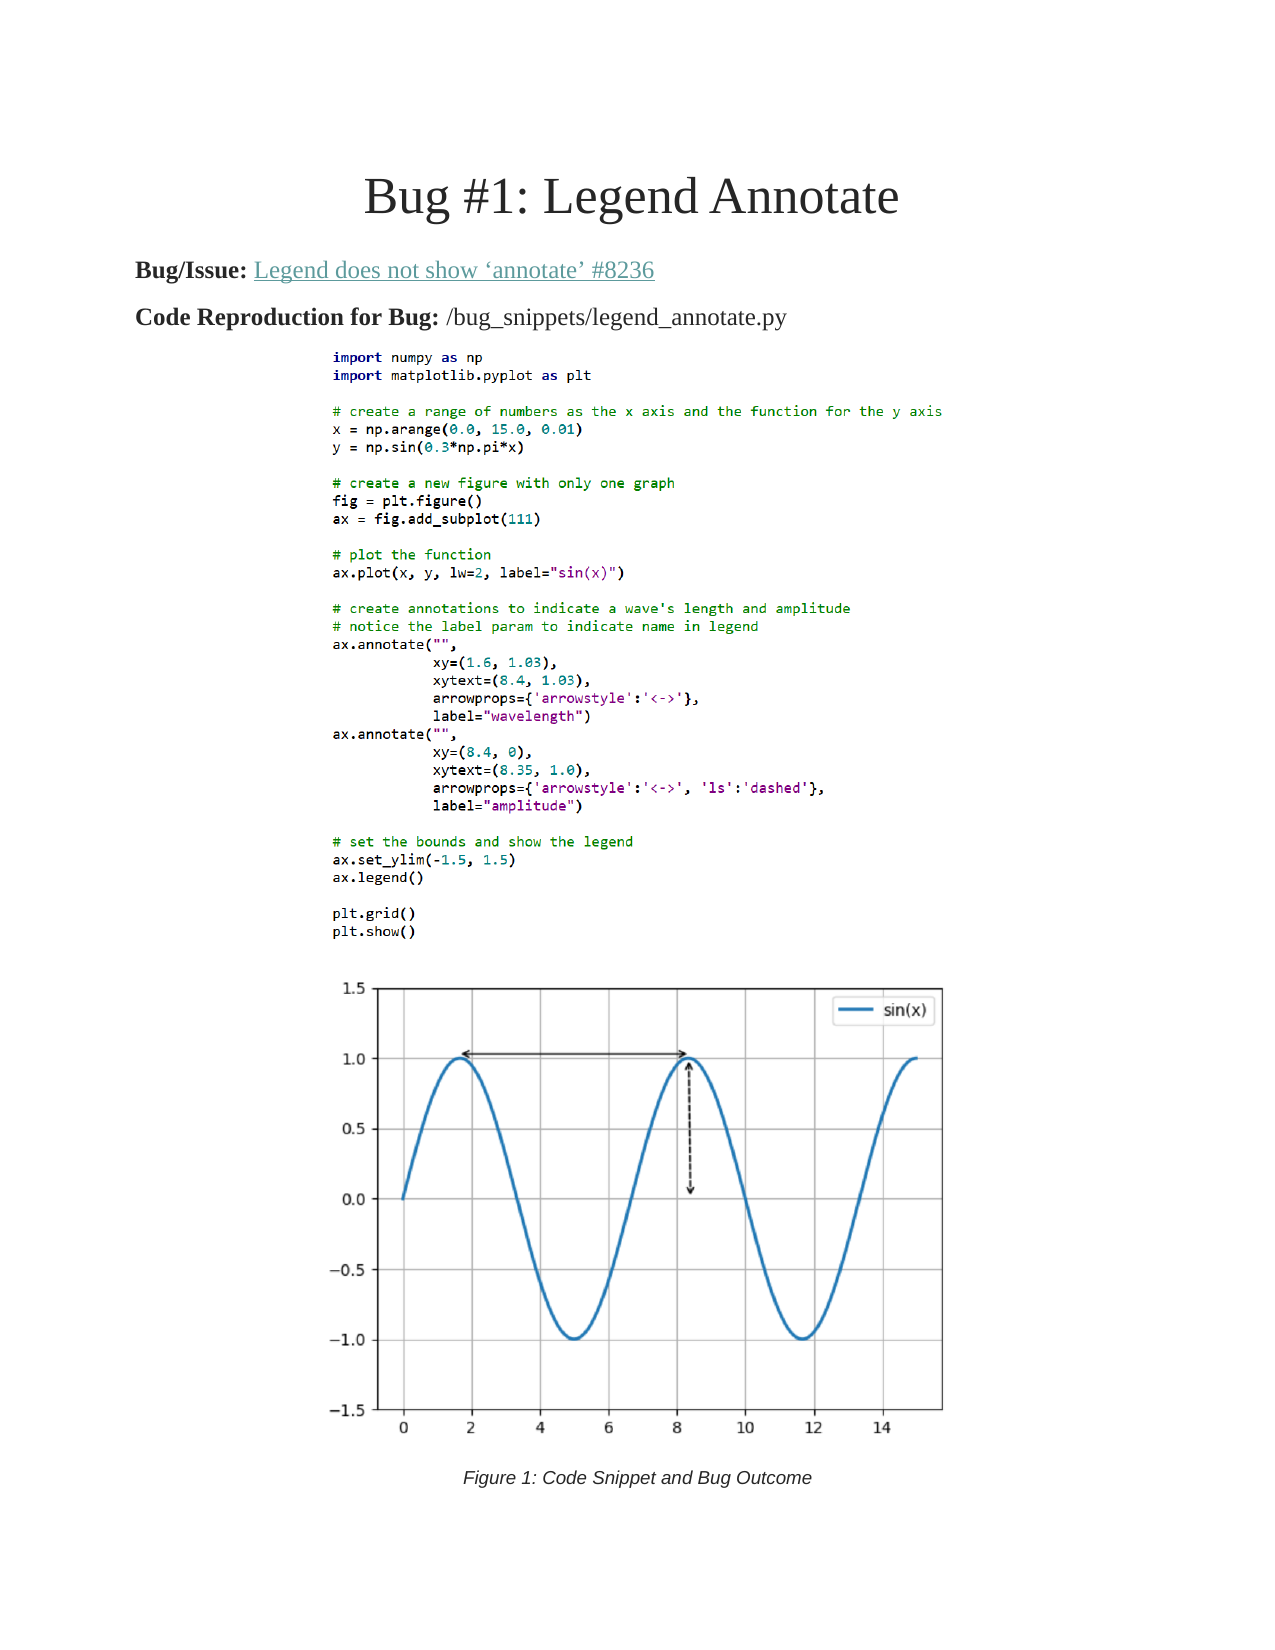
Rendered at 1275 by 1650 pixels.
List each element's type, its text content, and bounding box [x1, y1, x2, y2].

text Figure 1: Code Snippet and Bug Outcome [135, 1467, 1140, 1488]
text Bug/Issue: Legend does not show ‘annotate’ #8236 [135, 255, 1140, 283]
subtitle Bug #1: Legend Annotate [135, 165, 1050, 225]
text Code Reproduction for Bug: /bug_snippets/legend_annotate.py [135, 302, 1140, 331]
picture [329, 350, 946, 941]
picture [329, 959, 946, 1448]
